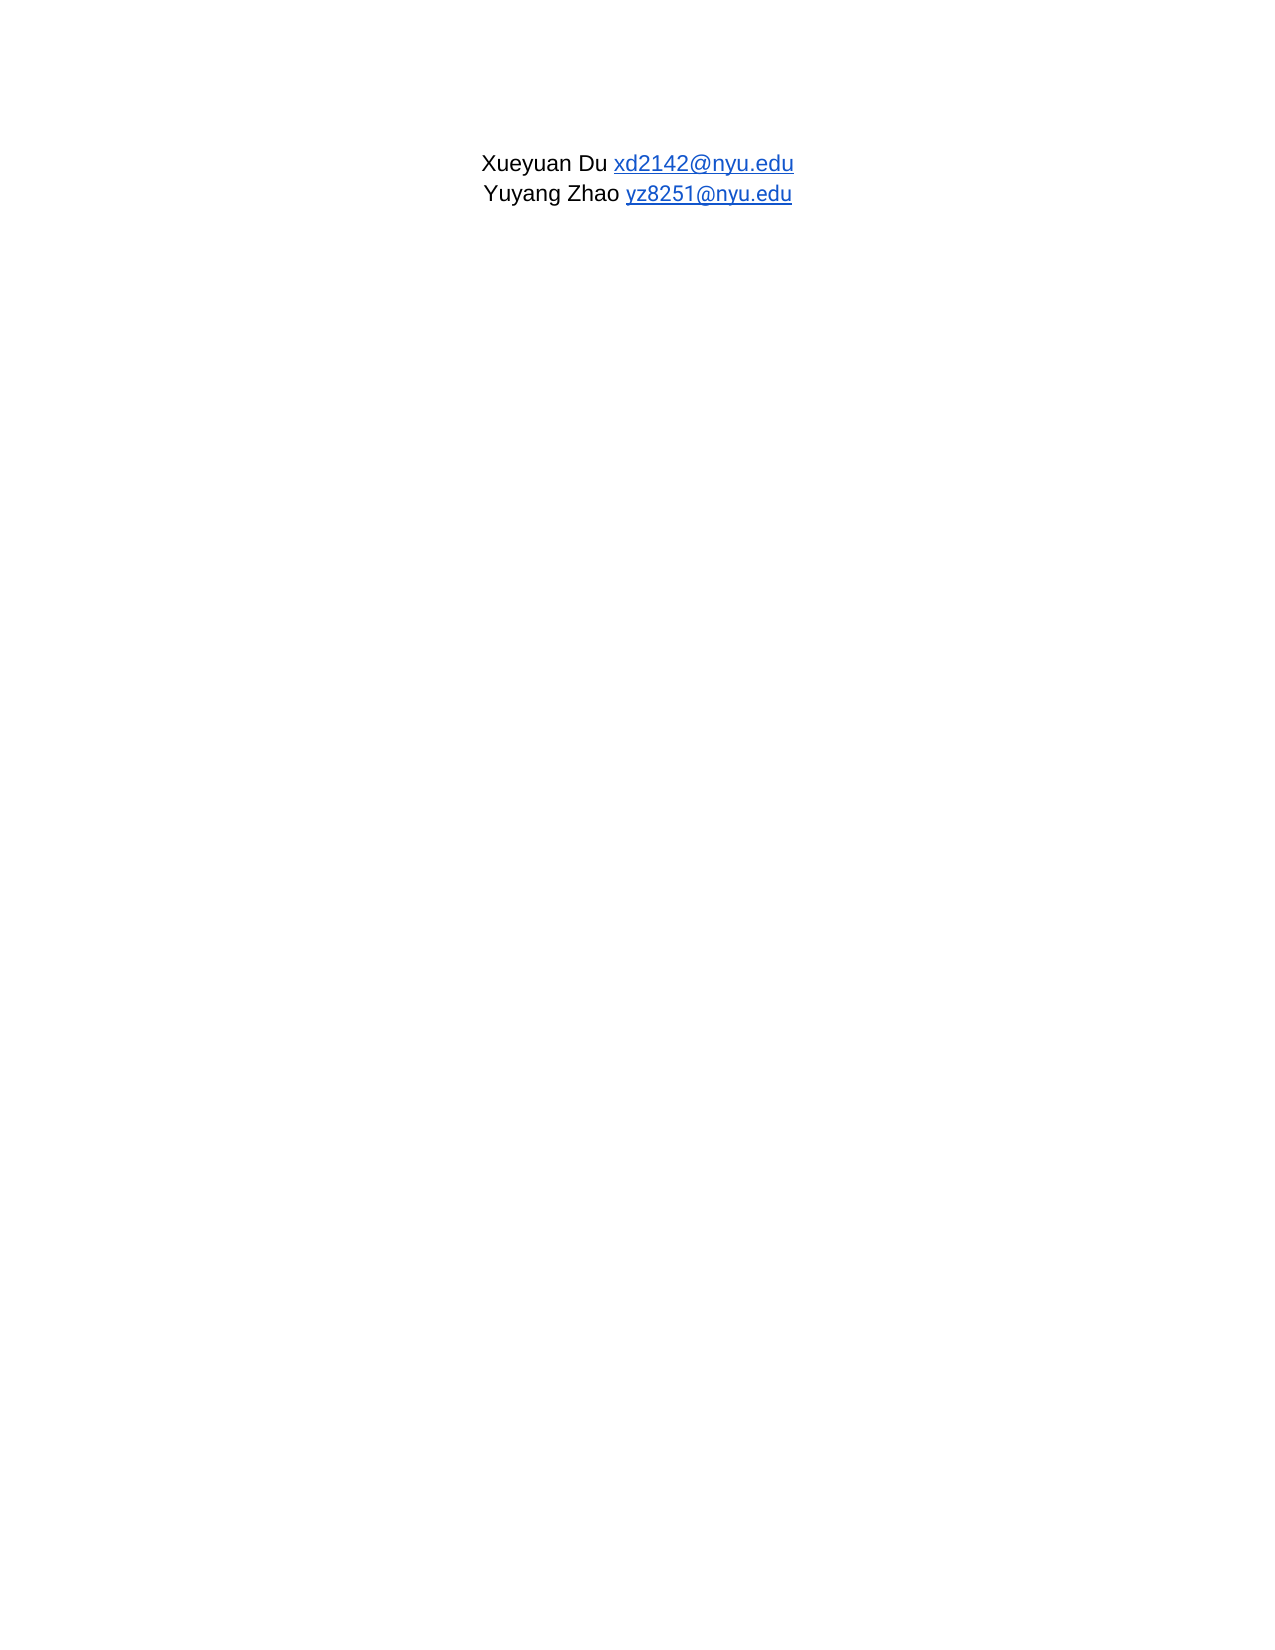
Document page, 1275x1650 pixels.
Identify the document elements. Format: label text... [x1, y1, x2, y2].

text Yuyang Zhao yz8251@nyu.edu [150, 180, 1125, 207]
text Xueyuan Du xd2142@nyu.edu [150, 150, 1125, 176]
